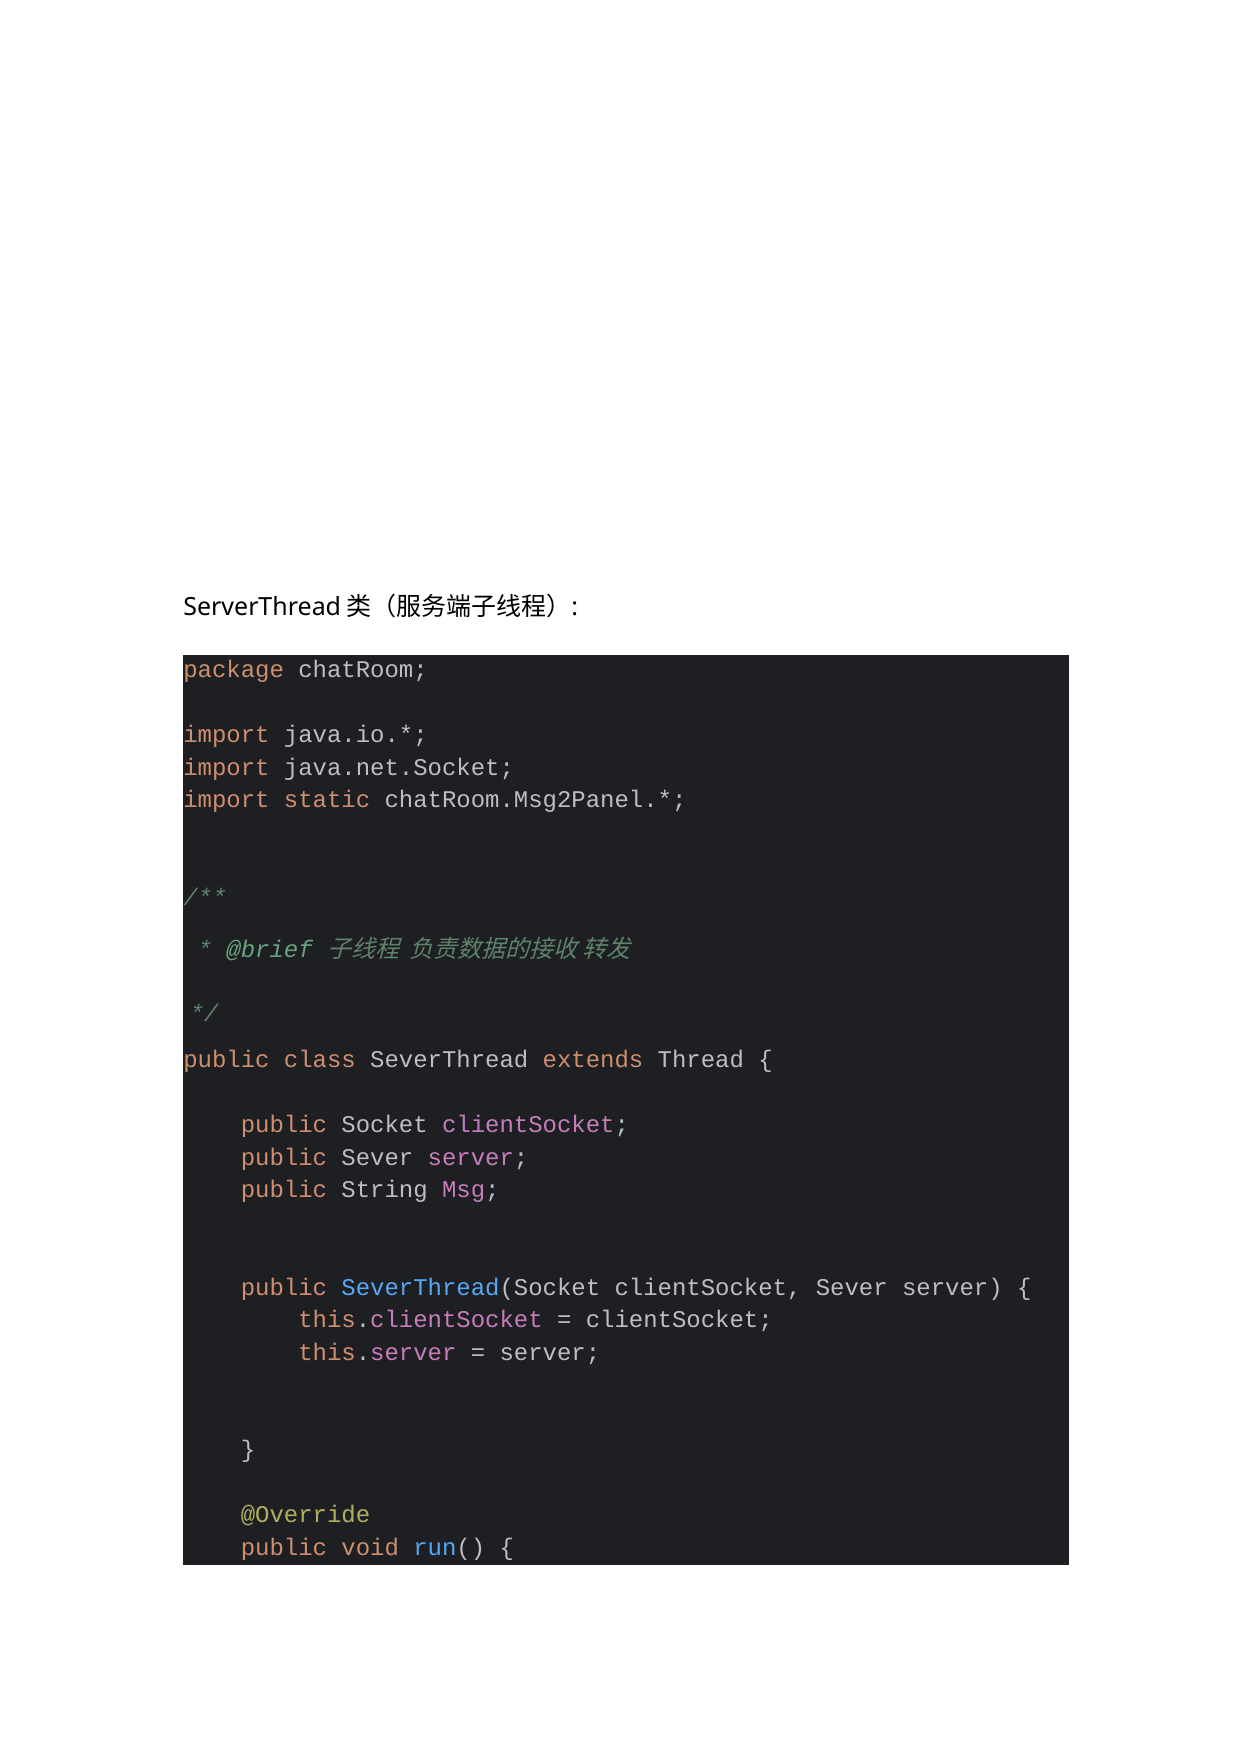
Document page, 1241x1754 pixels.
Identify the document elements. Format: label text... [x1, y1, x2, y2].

text ServerThread类（服务端子线程）: [183, 572, 1069, 637]
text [183, 655, 1069, 1565]
